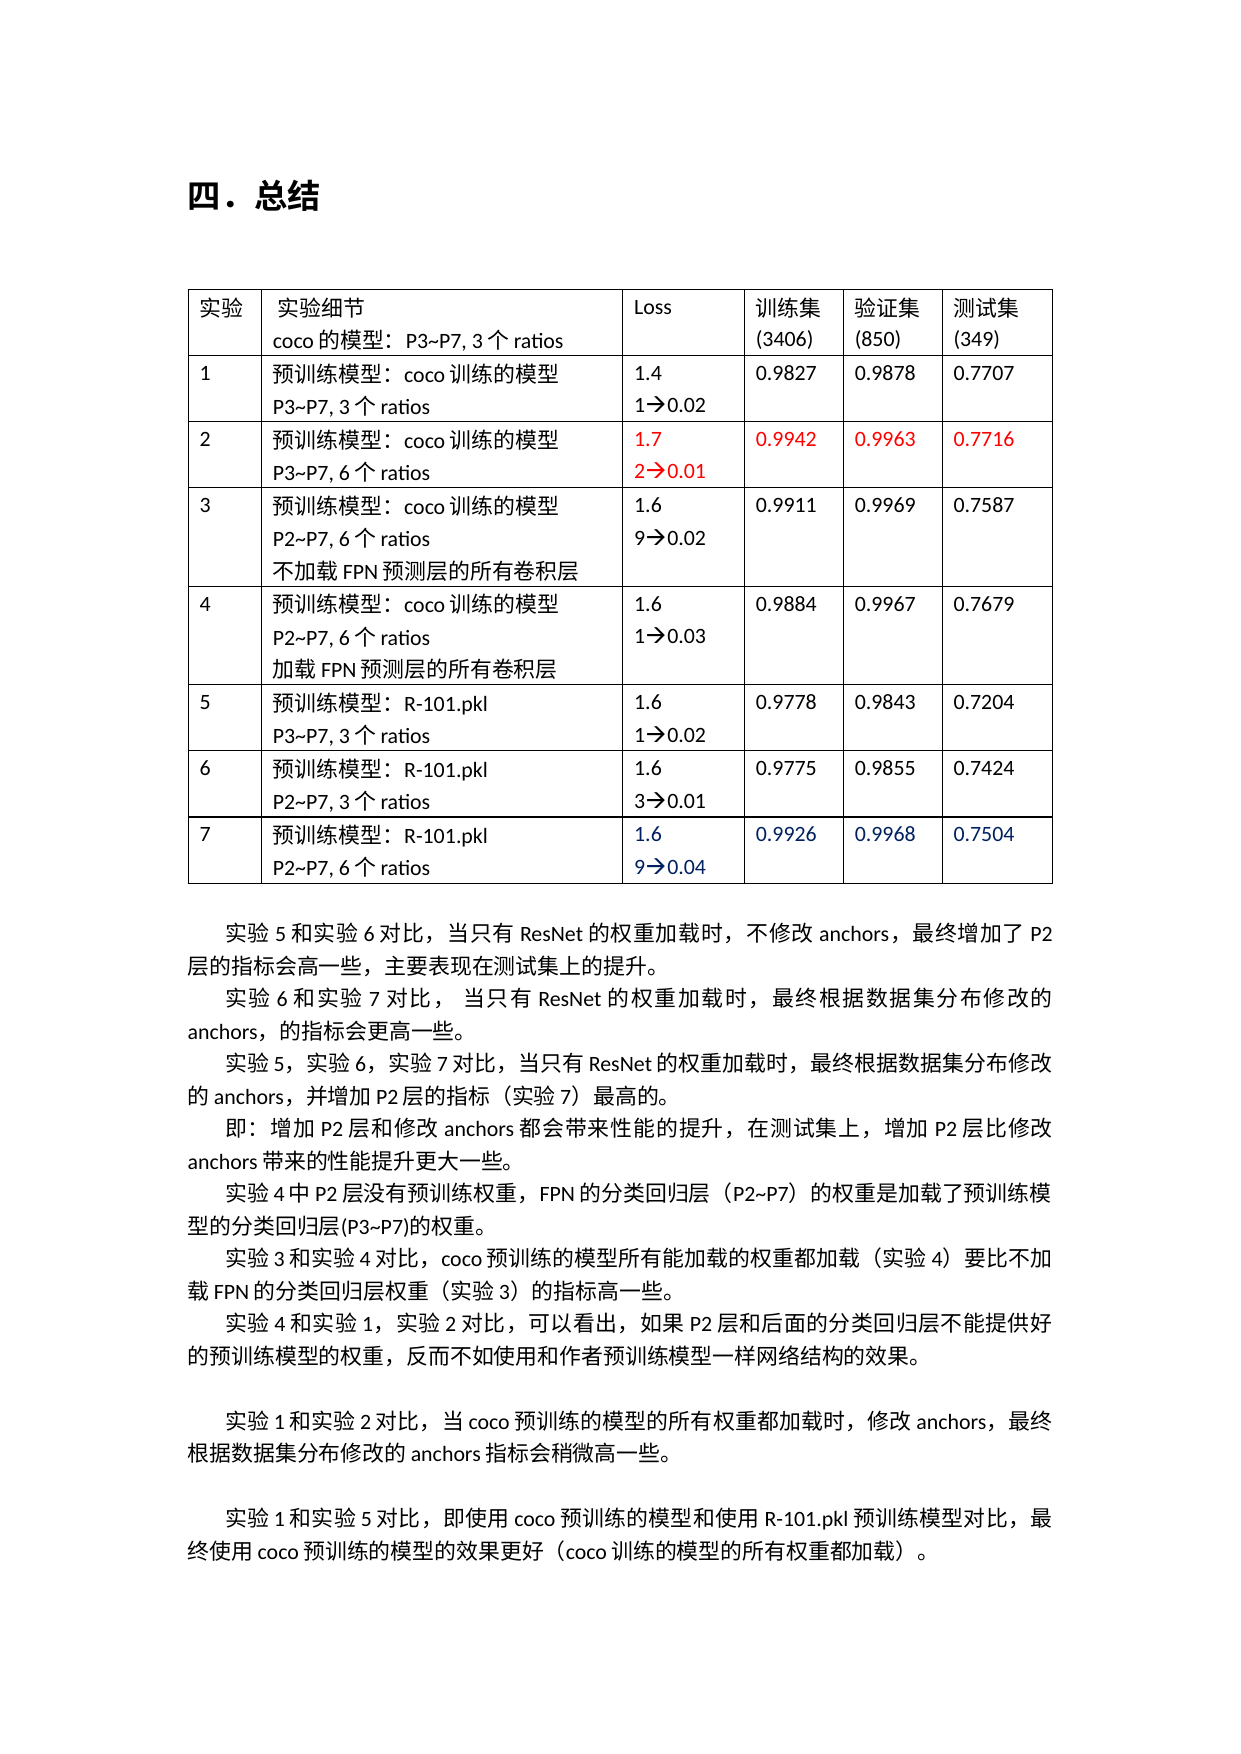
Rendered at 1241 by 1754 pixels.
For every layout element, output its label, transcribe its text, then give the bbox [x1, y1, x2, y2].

table_cell 0.7204 [943, 685, 1052, 750]
table_cell 预训练模型：coco训练的模型 P2~P7, 6个ratios 不加载FPN预测层的所有卷积层 [262, 488, 622, 586]
table_cell 0.9963 [844, 422, 942, 487]
table_cell 0.9775 [745, 751, 843, 816]
text 实验4和实验1，实验2对比，可以看出，如果P2层和后面的分类回归层不能提供好的预训练模型的权重，反而不如使用和作者预训练模型一样网络结构的效果。 [187, 1306, 1053, 1371]
table_cell 1.610.03 [623, 587, 744, 684]
table_cell 2 [189, 422, 261, 487]
table_cell 预训练模型：R-101.pkl P2~P7, 6个ratios [262, 818, 622, 882]
table_cell 1.720.01 [623, 422, 744, 487]
text 实验5，实验6，实验7对比，当只有ResNet的权重加载时，最终根据数据集分布修改的anchors，并增加P2层的指标（实验7）最高的。 [187, 1046, 1053, 1111]
table_cell 1.610.02 [623, 685, 744, 750]
table_cell 0.9967 [844, 587, 942, 684]
table_header 训练集 (3406) [745, 290, 843, 355]
table_cell 0.9969 [844, 488, 942, 586]
table_cell 预训练模型：R-101.pkl P2~P7, 3个ratios [262, 751, 622, 816]
text 实验1和实验5对比，即使用coco预训练的模型和使用R-101.pkl预训练模型对比，最终使用coco预训练的模型的效果更好（coco训练的模型的所有权重都加载）。 [187, 1501, 1053, 1566]
table_cell 0.7707 [943, 356, 1052, 421]
table_cell 0.9942 [745, 422, 843, 487]
table_cell 3 [189, 488, 261, 586]
text 实验4中P2层没有预训练权重，FPN的分类回归层（P2~P7）的权重是加载了预训练模型的分类回归层(P3~P7)的权重。 [187, 1176, 1053, 1241]
table_header 验证集 (850) [844, 290, 942, 355]
text 实验3和实验4对比，coco预训练的模型所有能加载的权重都加载（实验4）要比不加载FPN的分类回归层权重（实验3）的指标高一些。 [187, 1241, 1053, 1306]
table_cell 0.9778 [745, 685, 843, 750]
table_cell 6 [189, 751, 261, 816]
table_cell 0.9878 [844, 356, 942, 421]
table_cell 0.9884 [745, 587, 843, 684]
table_cell 1.410.02 [623, 356, 744, 421]
table_cell 7 [189, 818, 261, 882]
table_cell 预训练模型：coco训练的模型 P2~P7, 6个ratios 加载FPN预测层的所有卷积层 [262, 587, 622, 684]
table_header Loss [623, 290, 744, 355]
subtitle 四．总结 [187, 162, 1053, 227]
text 即：增加P2层和修改anchors都会带来性能的提升，在测试集上，增加P2层比修改anchors带来的性能提升更大一些。 [187, 1111, 1053, 1176]
table_cell 1.630.01 [623, 751, 744, 816]
table_cell 预训练模型：coco训练的模型 P3~P7, 3个ratios [262, 356, 622, 421]
text 实验5和实验6对比，当只有ResNet的权重加载时，不修改anchors，最终增加了P2层的指标会高一些，主要表现在测试集上的提升。 [187, 916, 1053, 981]
table_cell 预训练模型：coco训练的模型 P3~P7, 6个ratios [262, 422, 622, 487]
table_cell 0.7679 [943, 587, 1052, 684]
table_cell 0.9911 [745, 488, 843, 586]
table_cell 0.7716 [943, 422, 1052, 487]
table_cell 1.690.04 [623, 818, 744, 882]
table_cell 0.9827 [745, 356, 843, 421]
table_cell 0.7504 [943, 818, 1052, 882]
text 实验6和实验7对比， 当只有ResNet的权重加载时，最终根据数据集分布修改的anchors，的指标会更高一些。 [187, 981, 1053, 1046]
table_cell 5 [189, 685, 261, 750]
table_cell 0.9926 [745, 818, 843, 882]
table_cell 预训练模型：R-101.pkl P3~P7, 3个ratios [262, 685, 622, 750]
table_header 实验细节 coco的模型：P3~P7, 3个ratios [262, 290, 622, 355]
table_cell 0.9843 [844, 685, 942, 750]
table_cell 0.7424 [943, 751, 1052, 816]
table_cell 1 [189, 356, 261, 421]
table_header 实验 [189, 290, 261, 355]
table_cell 0.7587 [943, 488, 1052, 586]
table_cell 0.9855 [844, 751, 942, 816]
text 实验1和实验2对比，当coco预训练的模型的所有权重都加载时，修改anchors，最终根据数据集分布修改的anchors指标会稍微高一些。 [187, 1403, 1053, 1468]
table_cell 0.9968 [844, 818, 942, 882]
table_cell 4 [189, 587, 261, 684]
table_header 测试集 (349) [943, 290, 1052, 355]
table_cell 1.690.02 [623, 488, 744, 586]
